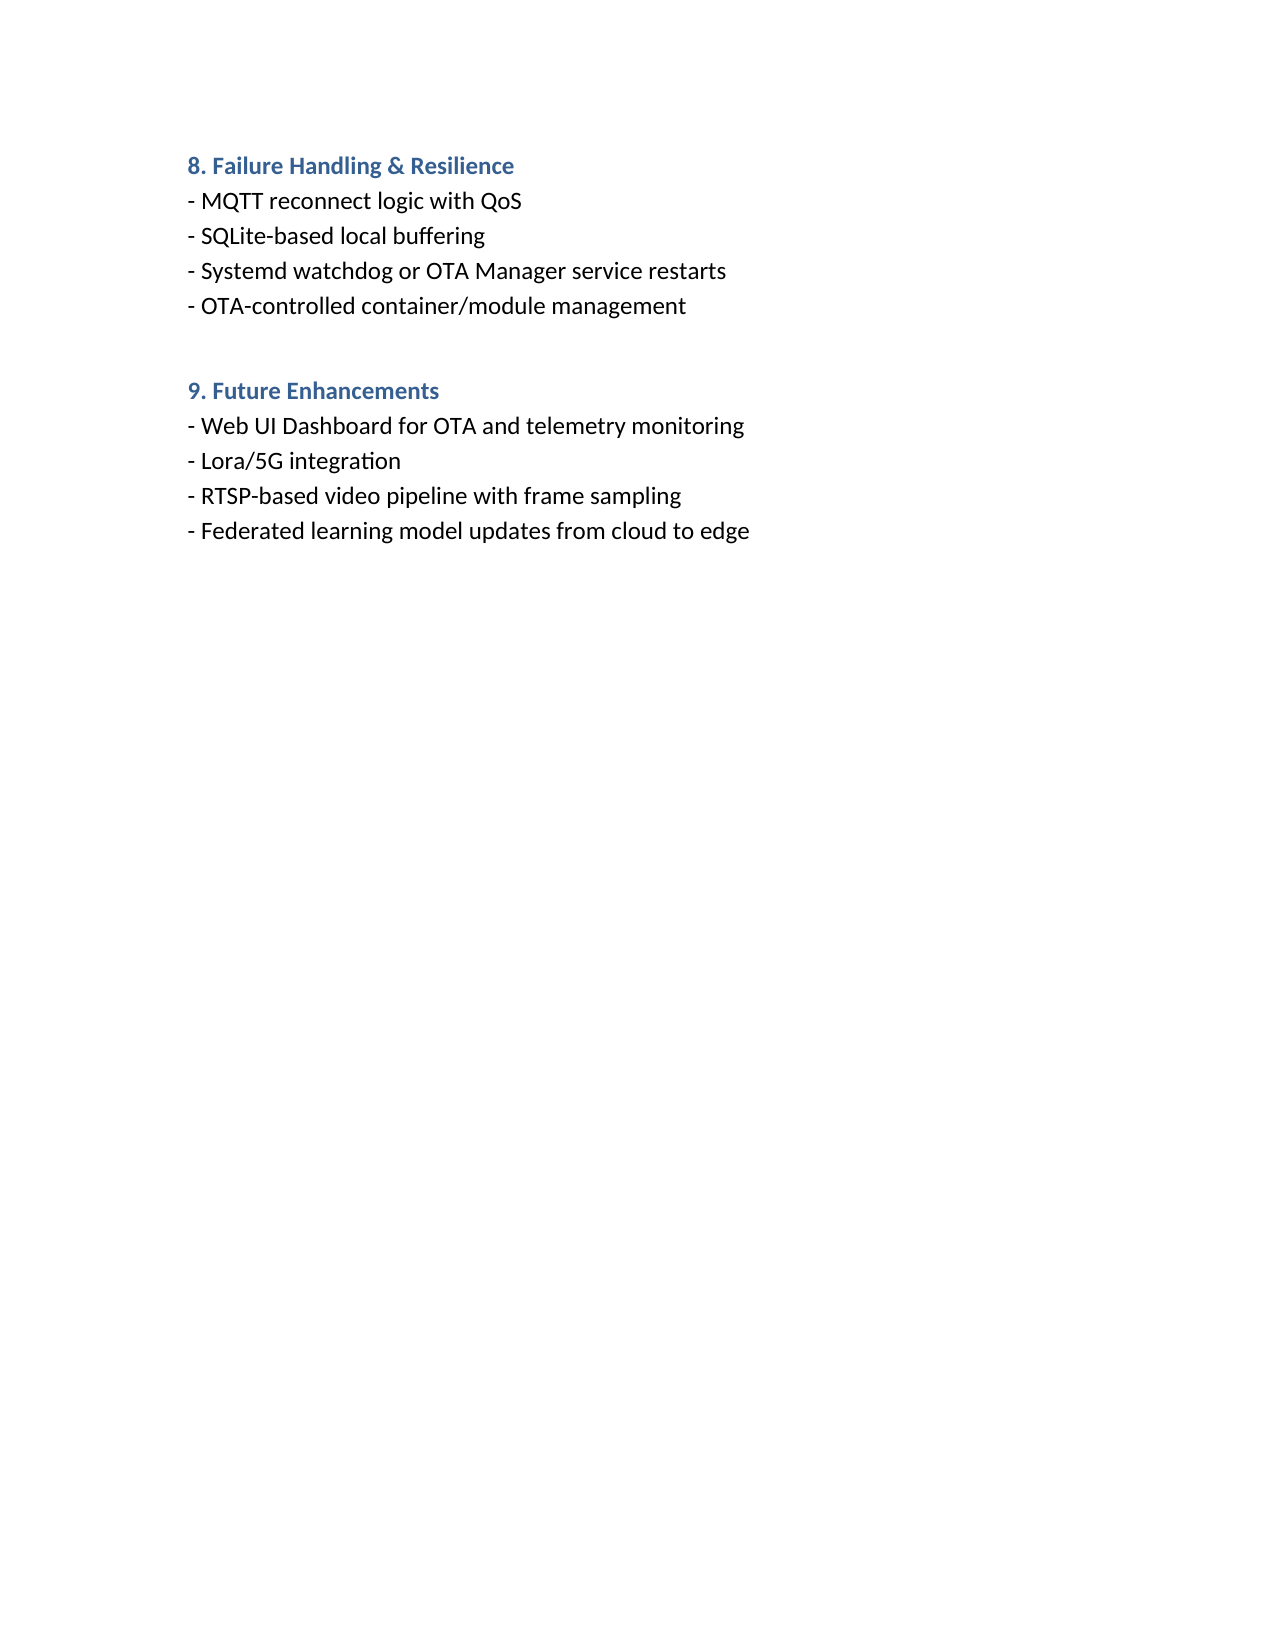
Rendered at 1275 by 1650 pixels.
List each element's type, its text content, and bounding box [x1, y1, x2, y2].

subtitle 8. Failure Handling & Resilience [187, 150, 1087, 181]
text - Web UI Dashboard for OTA and telemetry monitoring - Lora/5G integration - RTSP-based video pipeline with frame sampling - Federated learning model updates from cloud to edge [187, 410, 1087, 546]
text - MQTT reconnect logic with QoS - SQLite-based local buffering - Systemd watchdog or OTA Manager service restarts - OTA-controlled container/module management [187, 185, 1087, 321]
subtitle 9. Future Enhancements [187, 375, 1087, 406]
